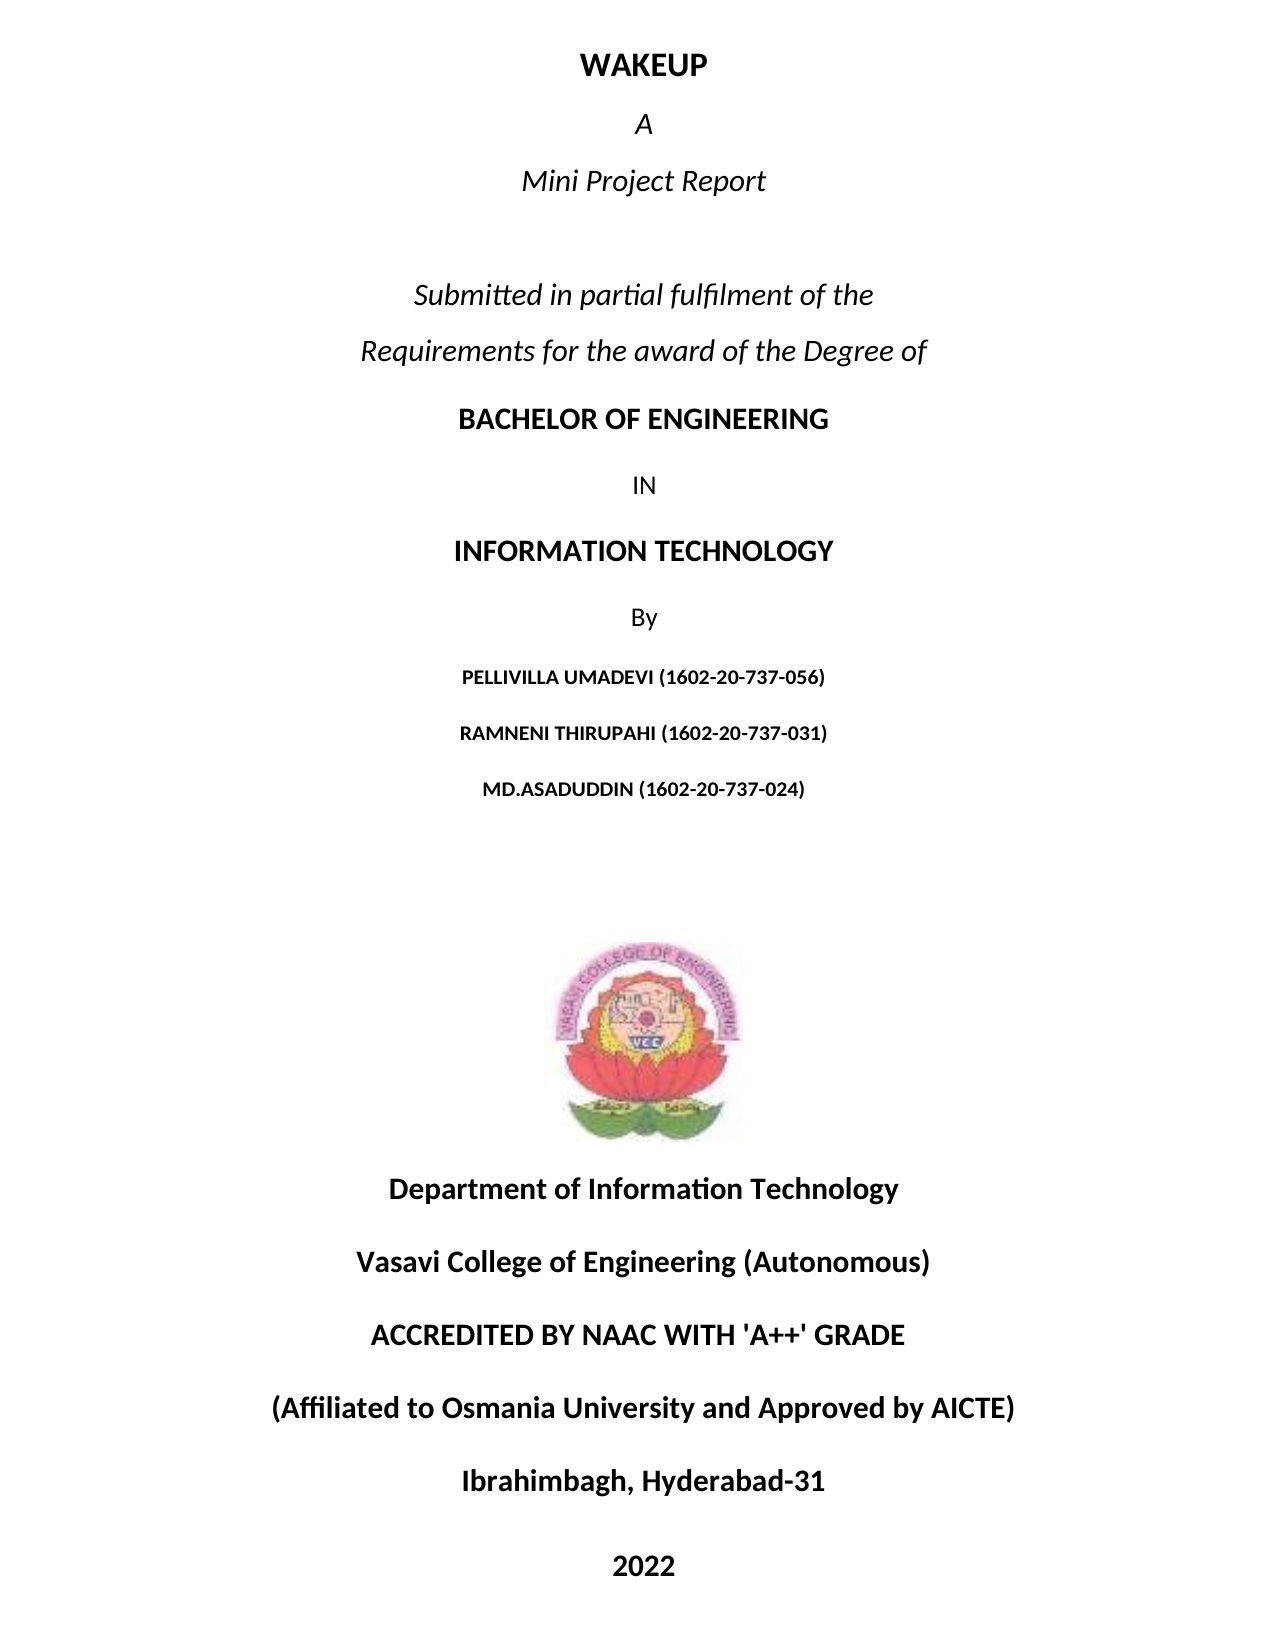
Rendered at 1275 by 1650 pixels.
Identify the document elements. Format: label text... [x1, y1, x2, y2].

text MD.ASADUDDIN (1602-20-737-024) [140, 776, 1148, 801]
picture [544, 942, 744, 1142]
text Department of Information Technology Vasavi College of Engineering (Autonomous) [355, 1169, 932, 1280]
text WAKEUP [140, 43, 1147, 85]
text INFORMATION TECHNOLOGY [140, 531, 1147, 569]
text 2022 [139, 1546, 1148, 1584]
text Submitted in partial fulfilment of the Requirements for the award of the Degree of [359, 275, 928, 369]
text (Affiliated to Osmania University and Approved by AICTE) Ibrahimbagh, Hyderabad-31 [270, 1388, 1017, 1499]
text BACHELOR OF ENGINEERING [140, 399, 1147, 437]
text ACCREDITED BY NAAC WITH 'A++' GRADE [140, 1315, 1137, 1353]
text By [140, 600, 1148, 633]
text IN [140, 468, 1148, 501]
text A [140, 104, 1148, 142]
text PELLIVILLA UMADEVI (1602-20-737-056) [140, 664, 1148, 690]
text Mini Project Report [139, 161, 1148, 199]
text RAMNENI THIRUPAHI (1602-20-737-031) [140, 720, 1148, 745]
